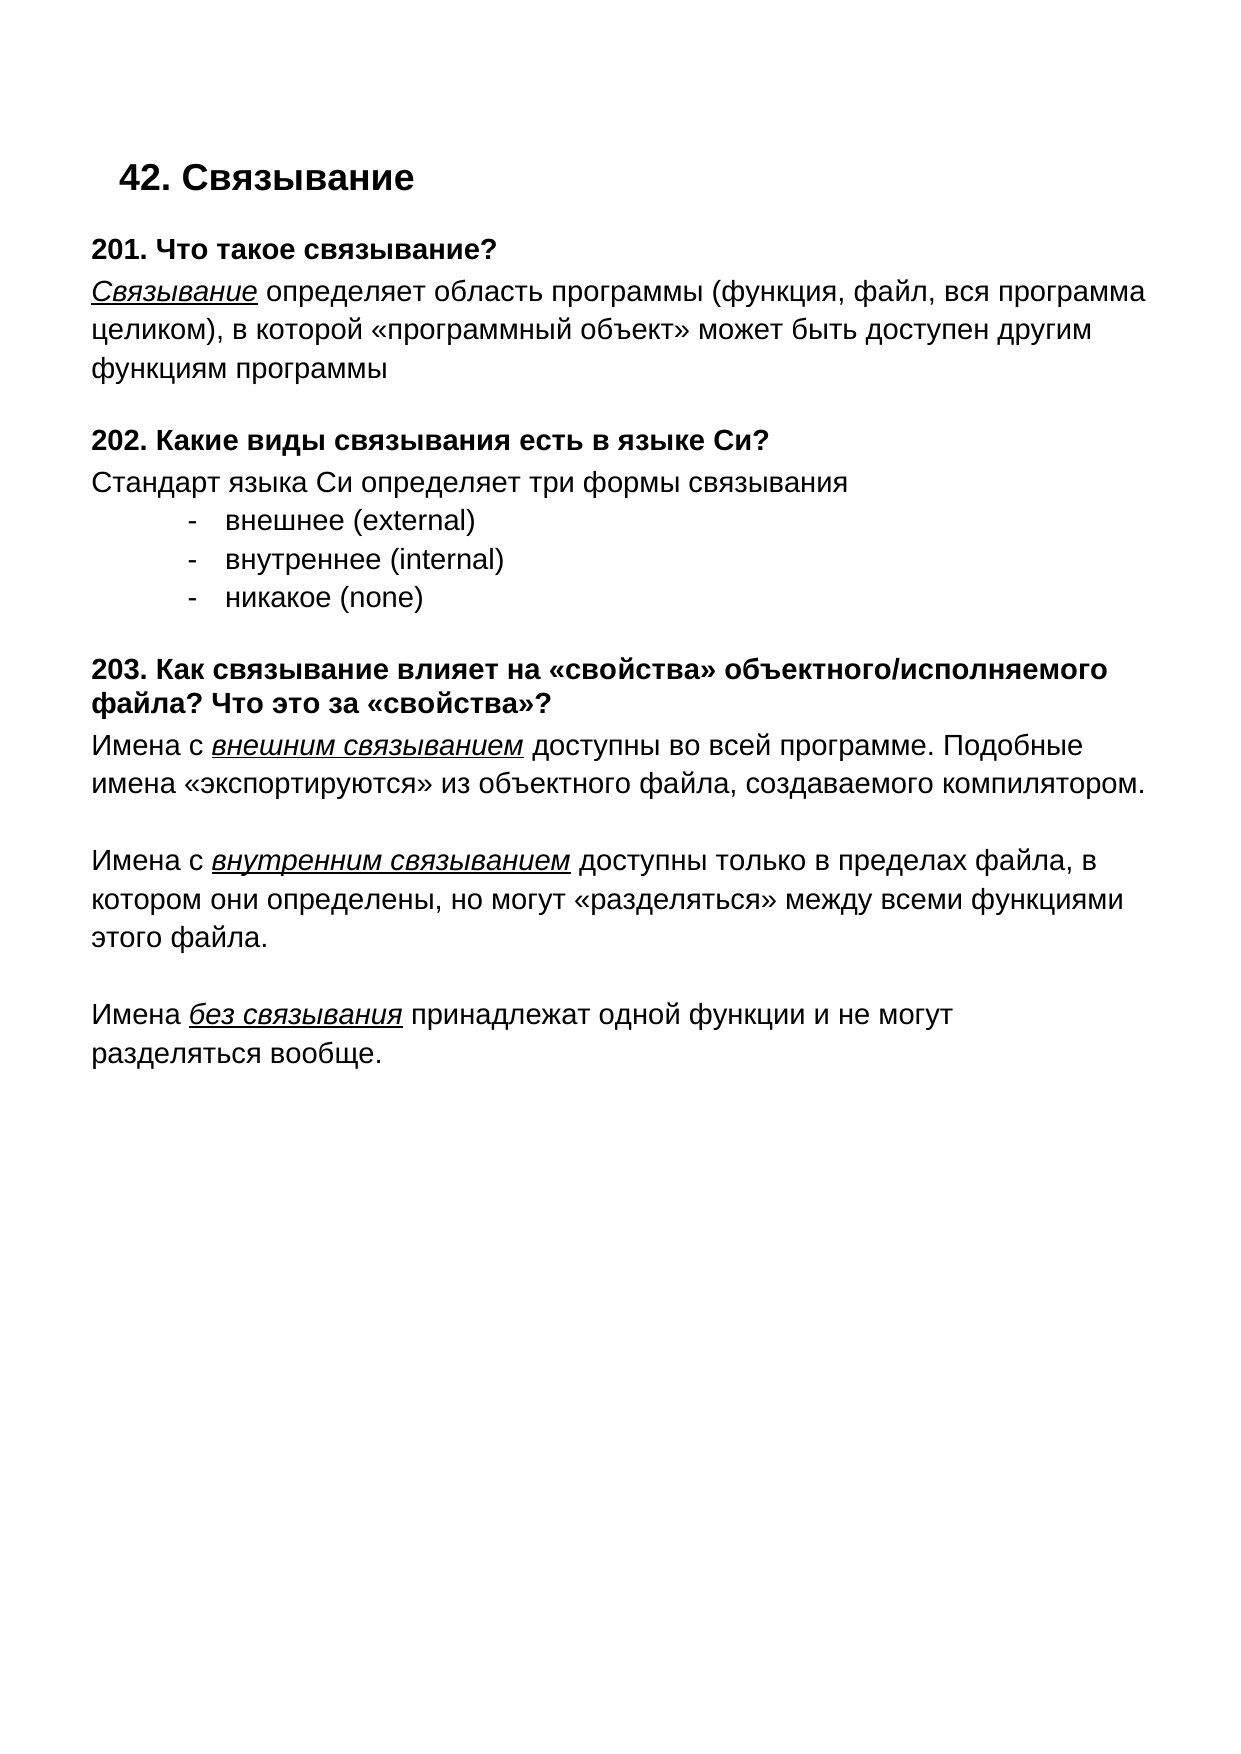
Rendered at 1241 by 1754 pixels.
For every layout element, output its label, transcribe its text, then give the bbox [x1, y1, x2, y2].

text Связывание определяет область программы (функция, файл, вся программа целиком), в которой «программный объект» может быть доступен другим функциям программы [91, 274, 1153, 384]
text Имена без связывания принадлежат одной функции и не могут [91, 997, 1153, 1031]
list внутреннее (internal) [187, 542, 1153, 575]
text Имена с внешним связыванием доступны во всей программе. Подобные имена «экспортируются» из объектного файла, создаваемого компилятором. [91, 728, 1153, 800]
list никакое (none) [187, 580, 1153, 614]
subtitle 202. Какие виды связывания есть в языке Си? [91, 423, 1153, 456]
subtitle 203. Как связывание влияет на «свойства» объектного/исполняемого файла? Что это за «свойства»? [91, 652, 1153, 719]
text разделяться вообще. [91, 1036, 1153, 1069]
list внешнее (external) [187, 503, 1153, 537]
subtitle 42. Связывание [119, 156, 1153, 199]
text Стандарт языка Си определяет три формы связывания [91, 465, 1153, 498]
text Имена с внутренним связыванием доступны только в пределах файла, в котором они определены, но могут «разделяться» между всеми функциями этого файла. [91, 843, 1153, 954]
subtitle 201. Что такое связывание? [91, 232, 1153, 266]
